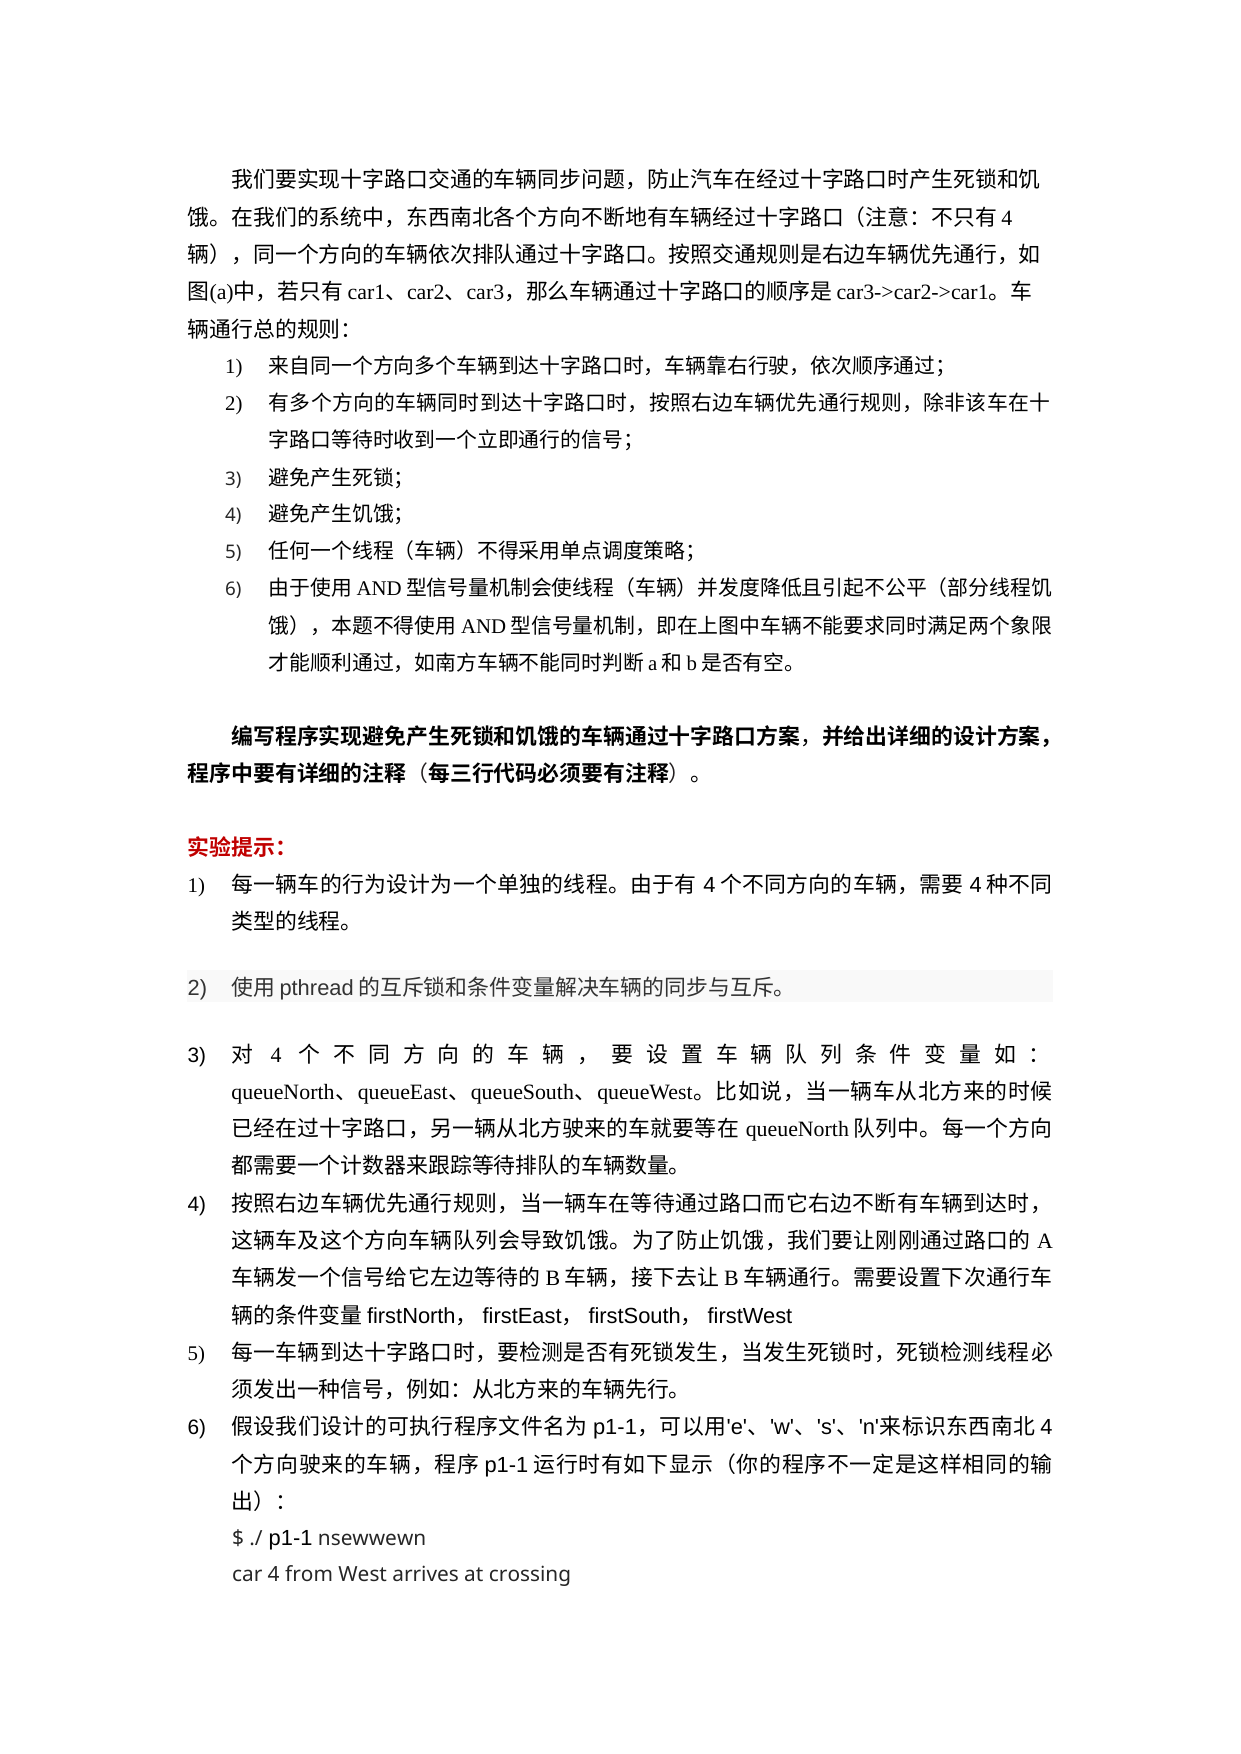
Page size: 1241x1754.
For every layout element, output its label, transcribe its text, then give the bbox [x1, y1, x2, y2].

list 使用pthread的互斥锁和条件变量解决车辆的同步与互斥。 [187, 970, 1053, 1002]
list 按照右边车辆优先通行规则，当一辆车在等待通过路口而它右边不断有车辆到达时，这辆车及这个方向车辆队列会导致饥饿。为了防止饥饿，我们要让刚刚通过路口的A车辆发一个信号给它左边等待的B车辆，接下去让B车辆通行。需要设置下次通行车辆的条件变量firstNorth， firstEast， firstSouth， firstWest [187, 1185, 1053, 1330]
text 我们要实现十字路口交通的车辆同步问题，防止汽车在经过十字路口时产生死锁和饥饿。在我们的系统中，东西南北各个方向不断地有车辆经过十字路口（注意：不只有4辆），同一个方向的车辆依次排队通过十字路口。按照交通规则是右边车辆优先通行，如图(a)中，若只有car1、car2、car3，那么车辆通过十字路口的顺序是car3->car2->car1。车辆通行总的规则： [187, 162, 1053, 344]
list 避免产生饥饿； [225, 497, 1053, 529]
list 任何一个线程（车辆）不得采用单点调度策略； [225, 533, 1053, 566]
text 编写程序实现避免产生死锁和饥饿的车辆通过十字路口方案，并给出详细的设计方案，程序中要有详细的注释（每三行代码必须要有注释）。 [187, 718, 1053, 788]
text $ ./ p1-1 nsewwewn [187, 1521, 1053, 1553]
text 实验提示： [187, 829, 1053, 862]
text car 4 from West arrives at crossing [187, 1557, 1053, 1590]
list 避免产生死锁； [225, 459, 1053, 492]
list 假设我们设计的可执行程序文件名为p1-1，可以用'e'、'w'、's'、'n'来标识东西南北4个方向驶来的车辆，程序p1-1运行时有如下显示（你的程序不一定是这样相同的输出）： [187, 1409, 1053, 1516]
list 对4个不同方向的车辆，要设置车辆队列条件变量如： queueNorth、queueEast、queueSouth、queueWest。比如说，当一辆车从北方来的时候已经在过十字路口，另一辆从北方驶来的车就要等在queueNorth队列中。每一个方向都需要一个计数器来跟踪等待排队的车辆数量。 [187, 1036, 1053, 1181]
list 有多个方向的车辆同时到达十字路口时，按照右边车辆优先通行规则，除非该车在十字路口等待时收到一个立即通行的信号； [225, 385, 1053, 455]
list 每一辆车的行为设计为一个单独的线程。由于有4个不同方向的车辆，需要4种不同类型的线程。 [187, 866, 1053, 936]
list 由于使用AND型信号量机制会使线程（车辆）并发度降低且引起不公平（部分线程饥饿），本题不得使用AND型信号量机制，即在上图中车辆不能要求同时满足两个象限才能顺利通过，如南方车辆不能同时判断a和b是否有空。 [225, 571, 1053, 678]
list 来自同一个方向多个车辆到达十字路口时，车辆靠右行驶，依次顺序通过； [225, 348, 1053, 381]
list 每一车辆到达十字路口时，要检测是否有死锁发生，当发生死锁时，死锁检测线程必须发出一种信号，例如：从北方来的车辆先行。 [187, 1334, 1053, 1404]
